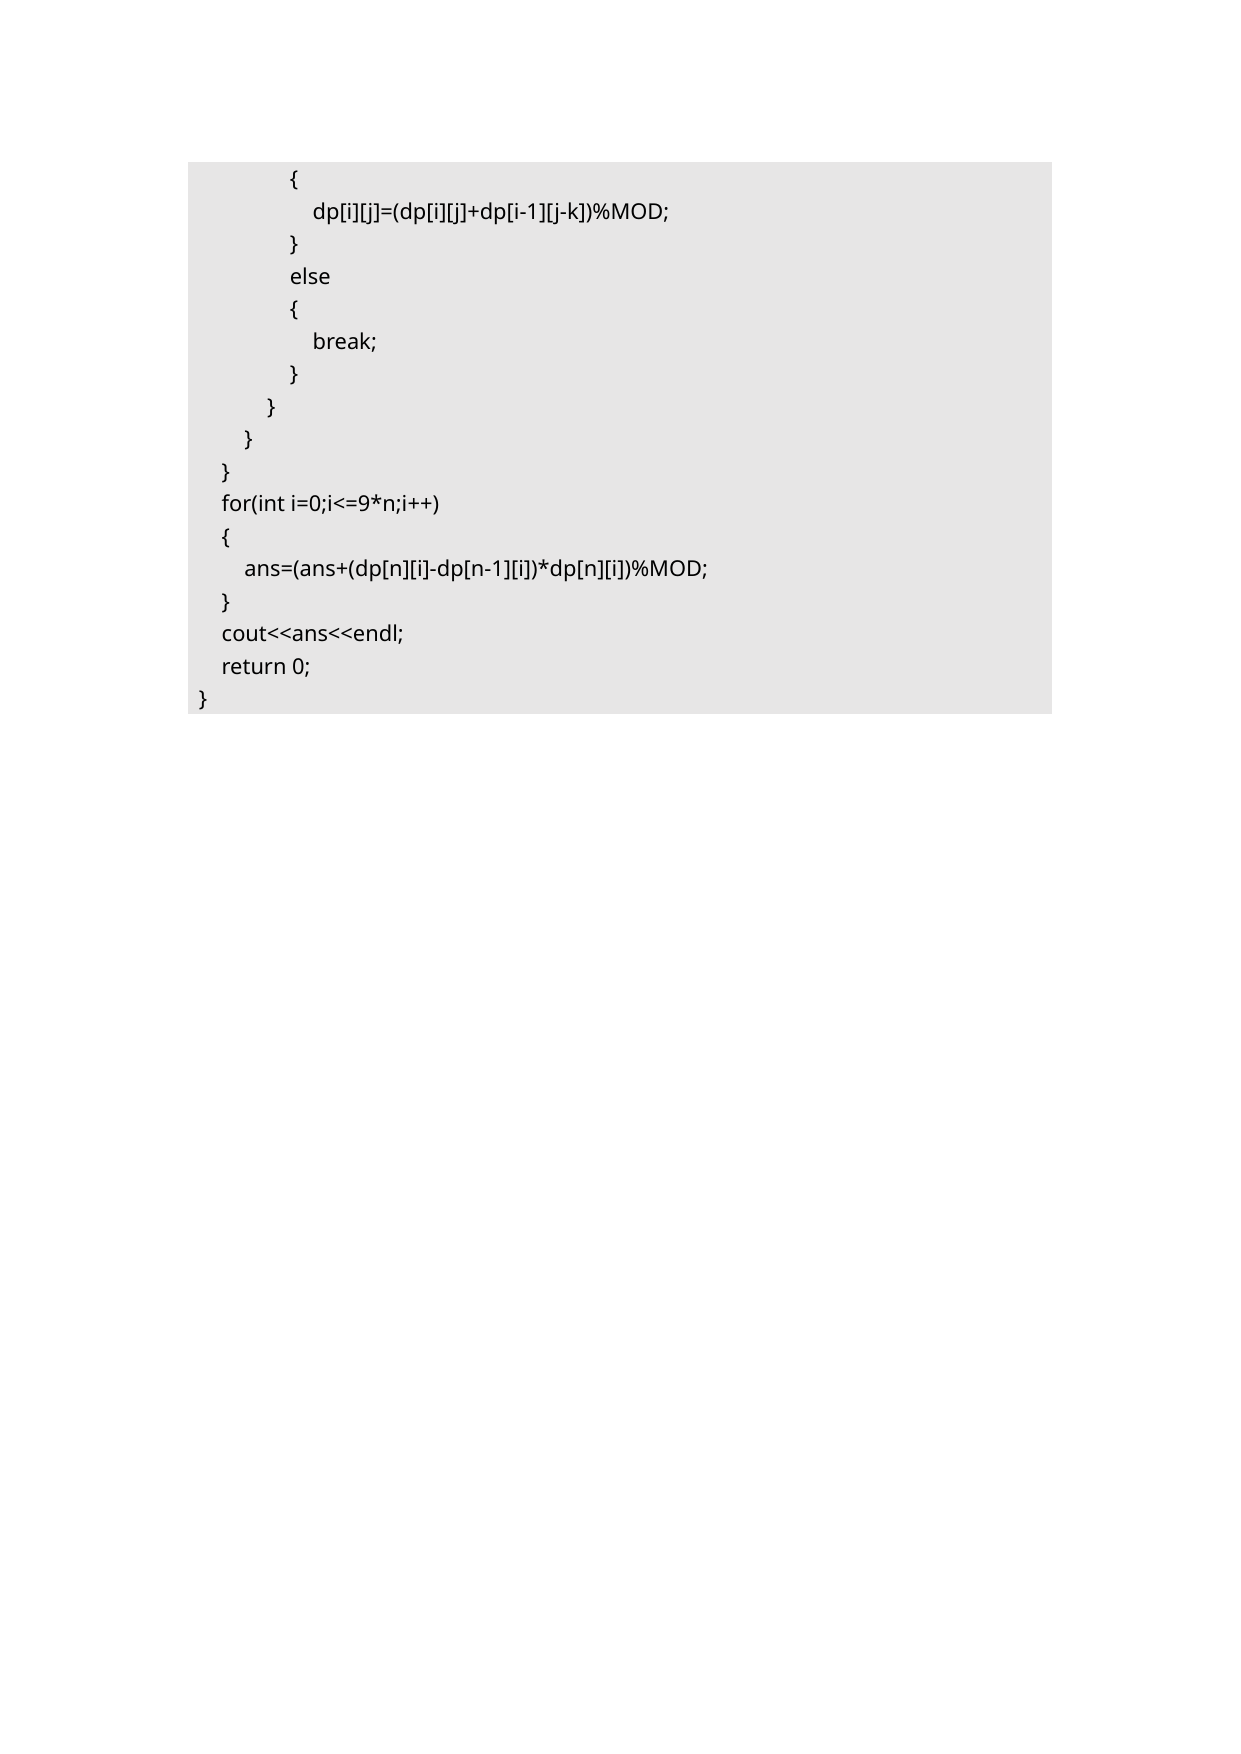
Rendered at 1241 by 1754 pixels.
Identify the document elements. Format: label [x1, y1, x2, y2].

table_header [188, 162, 1052, 714]
